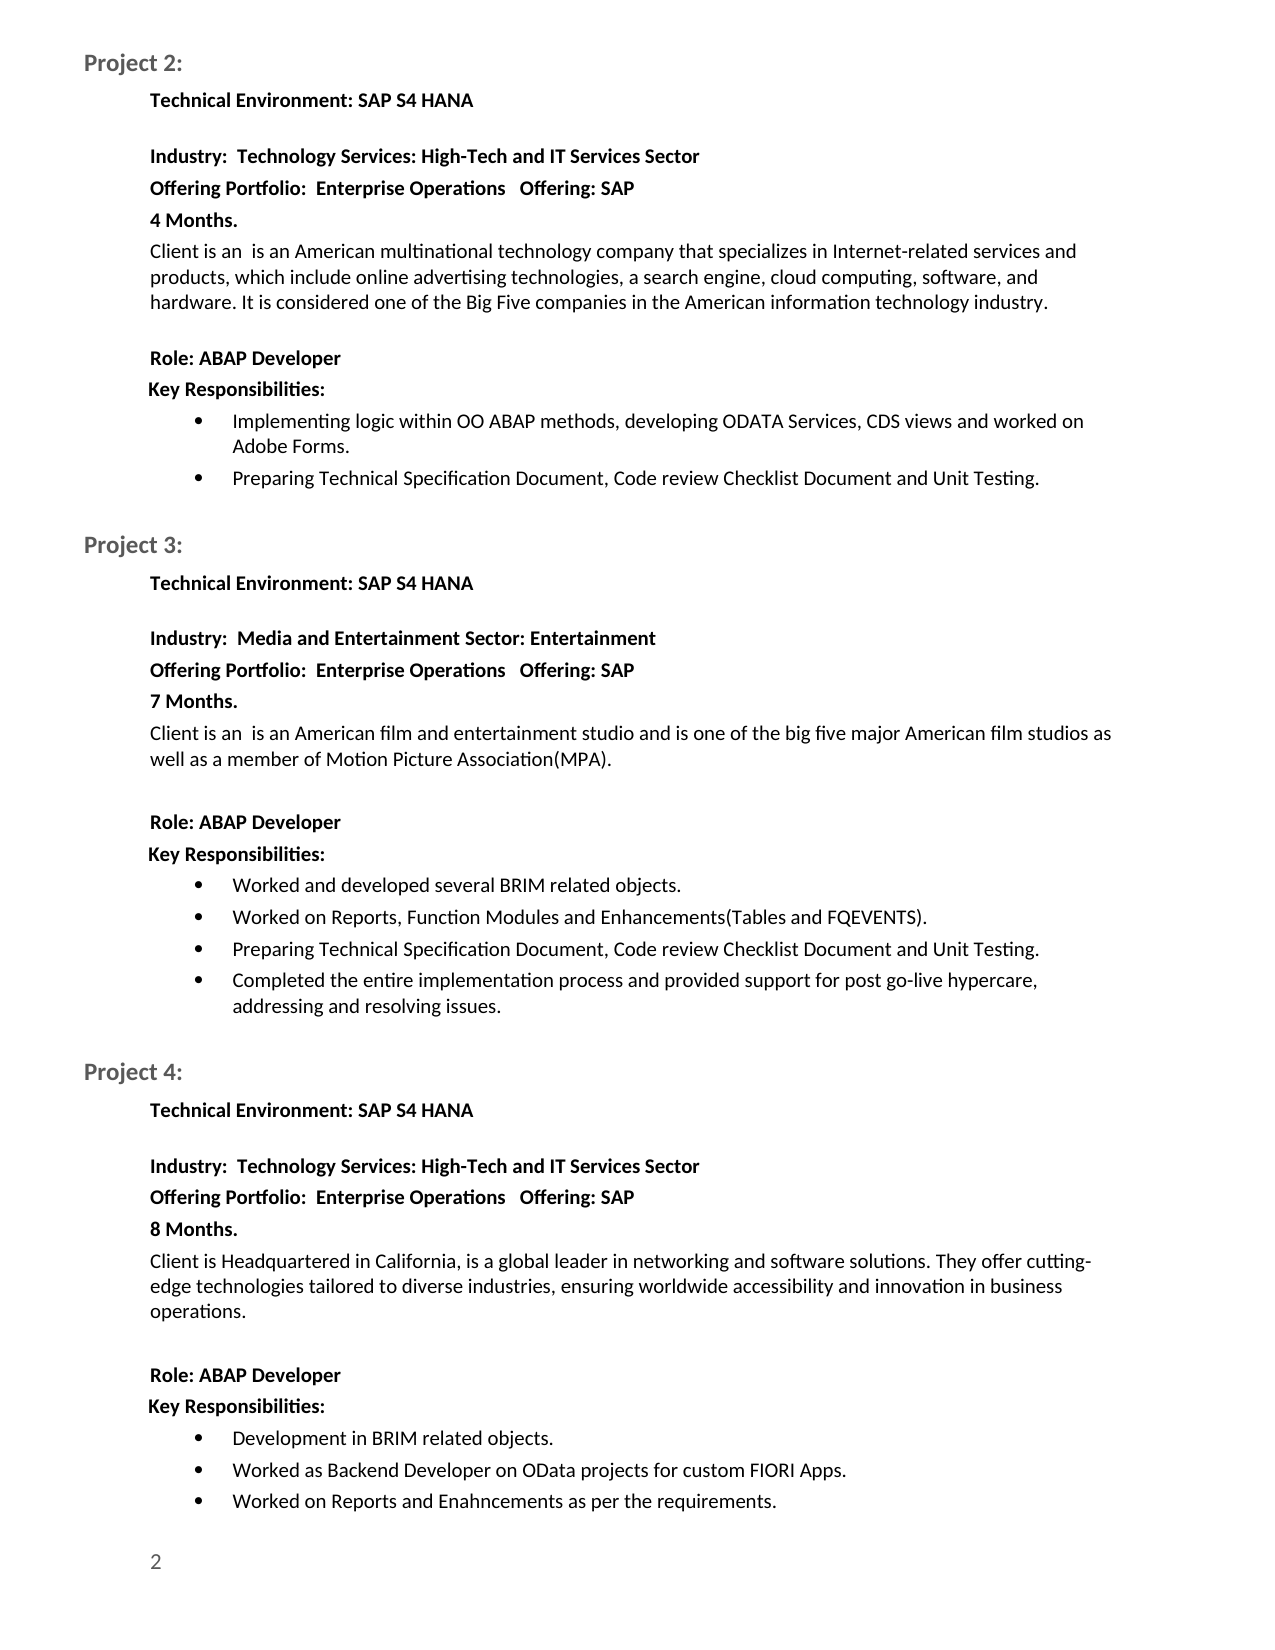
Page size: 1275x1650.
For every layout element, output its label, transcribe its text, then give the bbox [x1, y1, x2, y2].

list Preparing Technical Specification Document, Code review Checklist Document and Unit Testing. [195, 465, 1125, 491]
list Preparing Technical Specification Document, Code review Checklist Document and Unit Testing. [195, 936, 1125, 961]
text Key Responsibilities: [148, 841, 1125, 866]
text Project 3: [84, 529, 1125, 559]
text Key Responsibilities: [148, 377, 1125, 402]
text Role: ABAP Developer [150, 1362, 1125, 1387]
text Technical Environment: SAP S4 HANA [150, 1097, 1125, 1147]
text Technical Environment: SAP S4 HANA [150, 88, 1125, 137]
text Industry: Technology Services: High-Tech and IT Services Sector [150, 143, 1125, 169]
text 4 Months. [150, 207, 1125, 232]
text 7 Months. [150, 689, 1125, 714]
text Role: ABAP Developer [150, 809, 1125, 834]
text Role: ABAP Developer [150, 345, 1125, 370]
text Project 2: [84, 47, 1125, 77]
list Worked on Reports, Function Modules and Enhancements(Tables and FQEVENTS). [195, 904, 1125, 929]
text Industry: Media and Entertainment Sector: Entertainment [150, 625, 1125, 651]
text Industry: Technology Services: High-Tech and IT Services Sector [150, 1153, 1125, 1178]
text Project 4: [84, 1056, 1125, 1087]
text 8 Months. [150, 1216, 1125, 1242]
text Client is an is an American multinational technology company that specializes in Internet-related services and products, which include online advertising technologies, a search engine, cloud computing, software, and hardware. It is considered one of the Big Five companies in the American information technology industry. [150, 238, 1125, 339]
text Technical Environment: SAP S4 HANA [150, 570, 1125, 619]
text Client is an is an American film and entertainment studio and is one of the big five major American film studios as well as a member of Motion Picture Association(MPA). [150, 720, 1125, 771]
list Worked on Reports and Enahncements as per the requirements. [195, 1489, 1125, 1514]
list Development in BRIM related objects. [195, 1425, 1125, 1451]
list Worked and developed several BRIM related objects. [195, 872, 1125, 898]
text Offering Portfolio: Enterprise Operations Offering: SAP [150, 1184, 1125, 1210]
text Offering Portfolio: Enterprise Operations Offering: SAP [150, 175, 1125, 201]
text Client is Headquartered in California, is a global leader in networking and software solutions. They offer cutting-edge technologies tailored to diverse industries, ensuring worldwide accessibility and innovation in business operations. [150, 1248, 1125, 1324]
list Completed the entire implementation process and provided support for post go-live hypercare, addressing and resolving issues. [195, 967, 1125, 1018]
list Implementing logic within OO ABAP methods, developing ODATA Services, CDS views and worked on Adobe Forms. [195, 408, 1125, 459]
text Key Responsibilities: [148, 1394, 1125, 1419]
list Worked as Backend Developer on OData projects for custom FIORI Apps. [195, 1457, 1125, 1482]
text Offering Portfolio: Enterprise Operations Offering: SAP [150, 657, 1125, 682]
